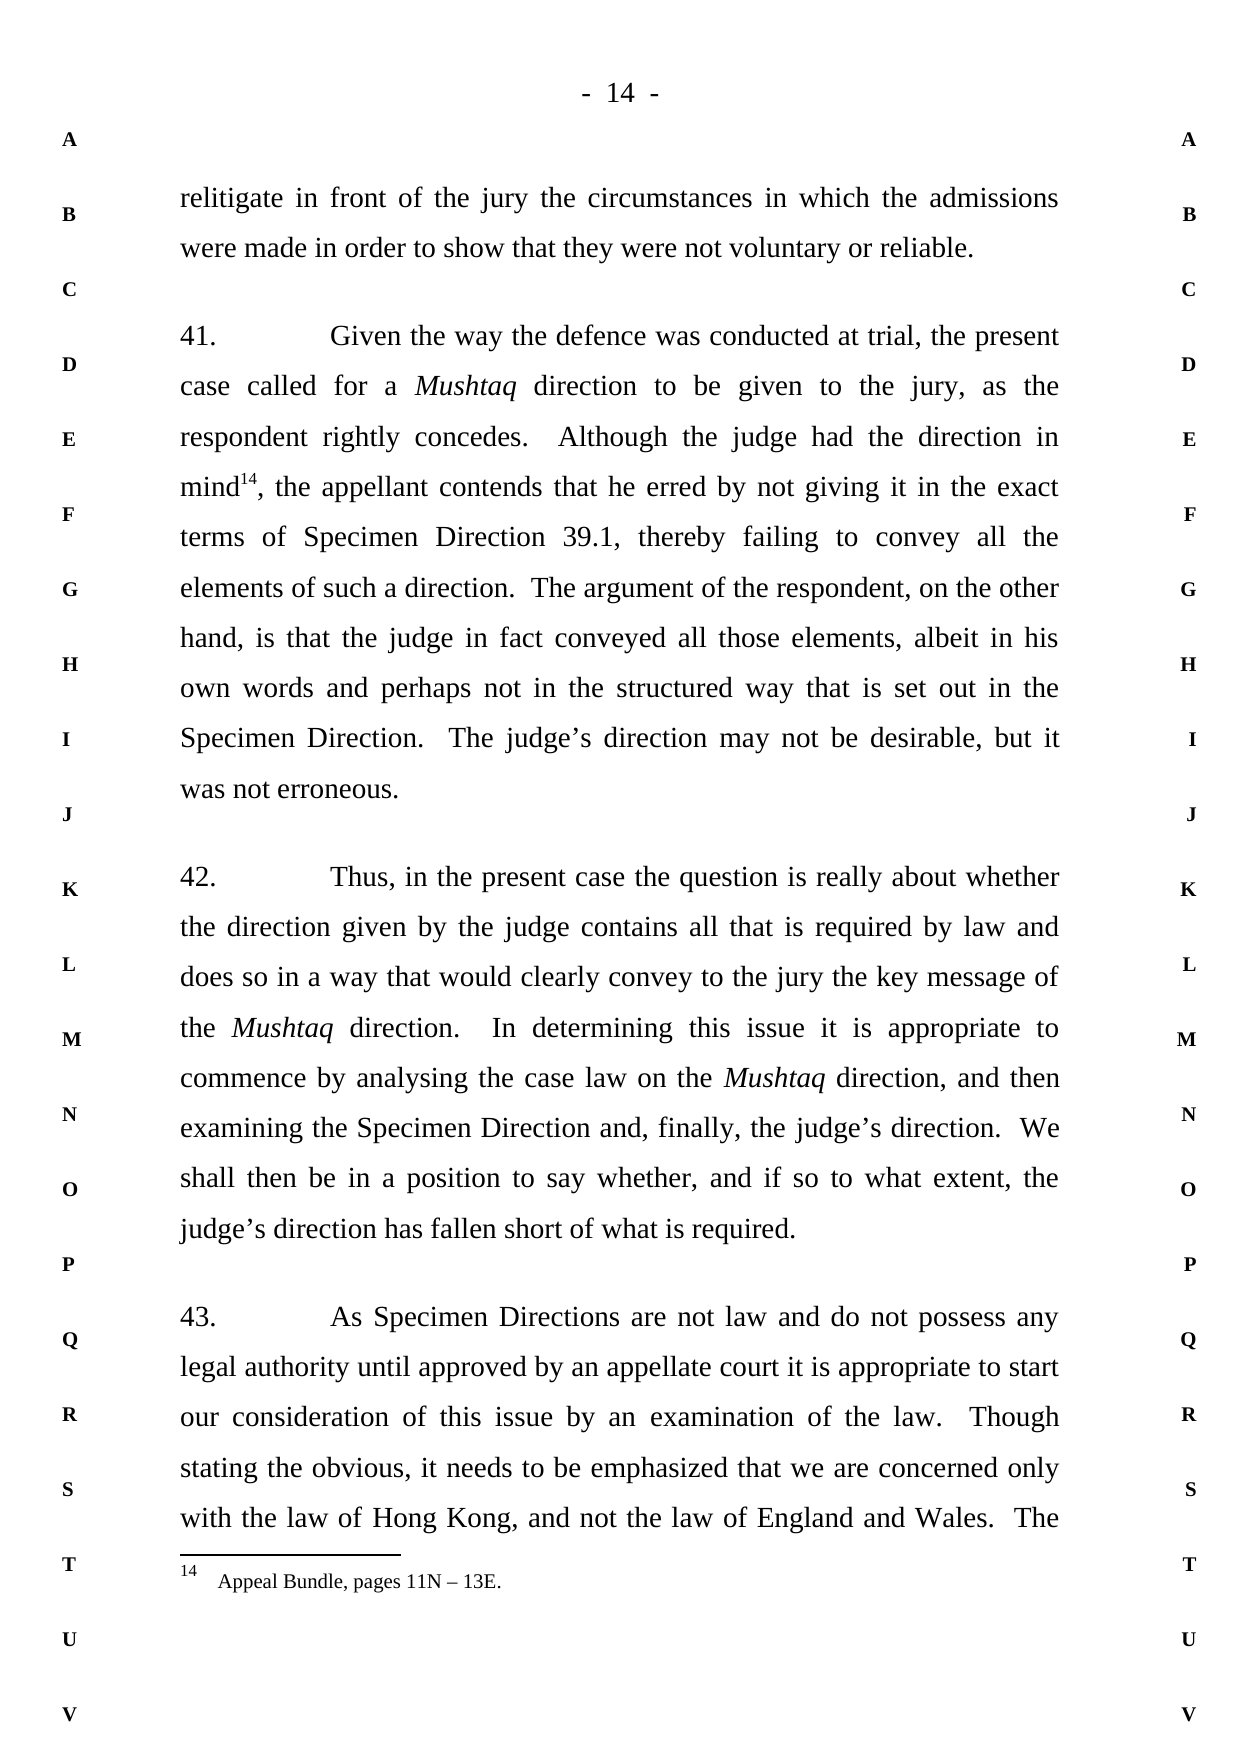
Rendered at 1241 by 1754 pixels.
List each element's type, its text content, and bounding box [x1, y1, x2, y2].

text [180, 1299, 1060, 1533]
text Given the way the defence was conducted at trial, the present case called for a Mushtaq direction to be given to the jury, as the respondent rightly concedes. Although the judge had the direction in mind, the appellant contends that he erred by not giving it in the exact terms of Specimen Direction 39.1, thereby failing to convey all the elements of such a direction. The argument of the respondent, on the other hand, is that the judge in fact conveyed all those elements, albeit in his own words and perhaps not in the structured way that is set out in the Specimen Direction. The judge’s direction may not be desirable, but it was not erroneous. [180, 318, 1060, 804]
text Thus, in the present case the question is really about whether the direction given by the judge contains all that is required by law and does so in a way that would clearly convey to the jury the key message of the Mushtaq direction. In determining this issue it is appropriate to commence by analysing the case law on the Mushtaq direction, and then examining the Specimen Direction and, finally, the judge’s direction. We shall then be in a position to say whether, and if so to what extent, the judge’s direction has fallen short of what is required. [180, 859, 1060, 1244]
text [180, 180, 1060, 264]
